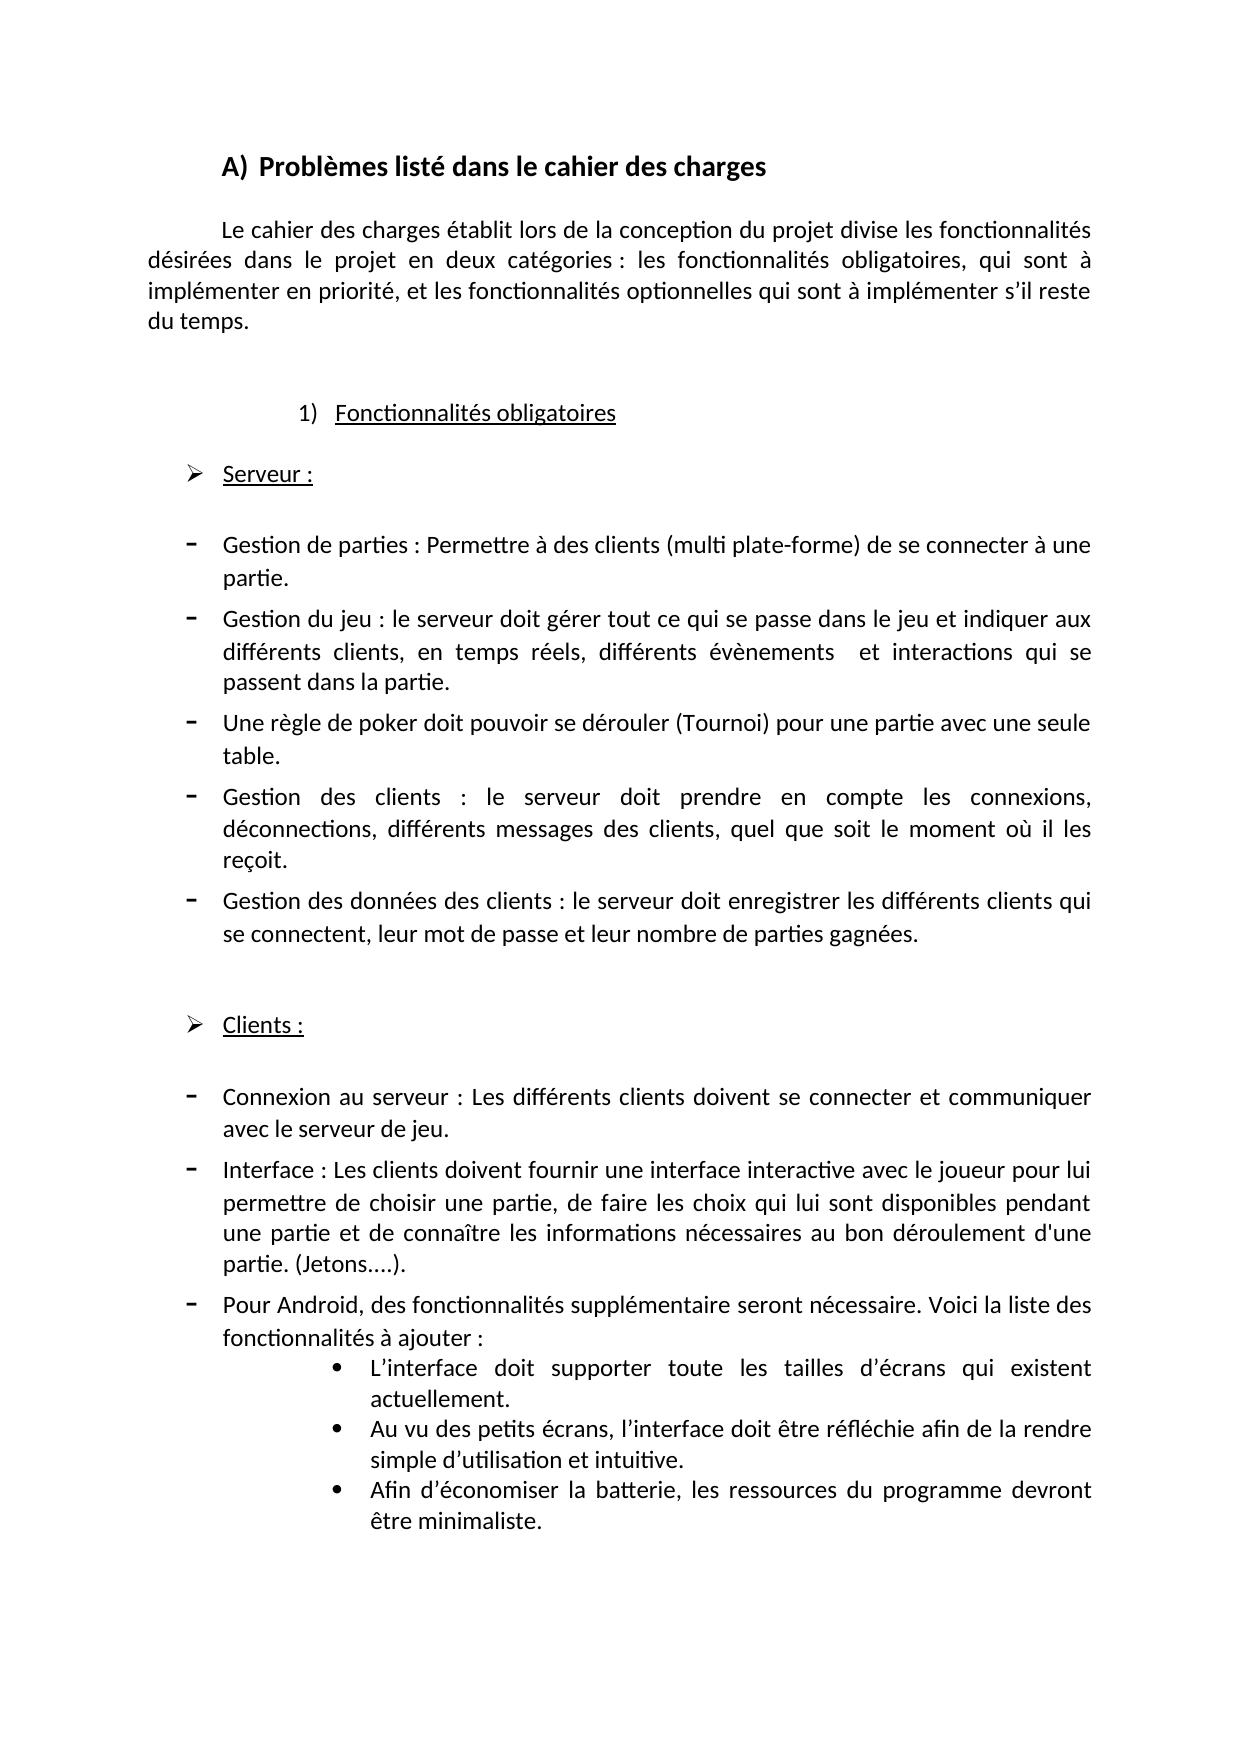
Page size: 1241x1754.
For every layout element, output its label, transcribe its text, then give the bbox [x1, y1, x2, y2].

text Le cahier des charges établit lors de la conception du projet divise les fonctionnalités désirées dans le projet en deux catégories : les fonctionnalités obligatoires, qui sont à implémenter en priorité, et les fonctionnalités optionnelles qui sont à implémenter s’il reste du temps. [148, 214, 1093, 336]
list Afin d’économiser la batterie, les ressources du programme devront être minimaliste. [333, 1474, 1093, 1535]
text Problèmes listé dans le cahier des charges [221, 148, 1093, 183]
list Pour Android, des fonctionnalités supplémentaire seront nécessaire. Voici la liste des fonctionnalités à ajouter : [185, 1279, 1093, 1352]
list Interface : Les clients doivent fournir une interface interactive avec le joueur pour lui permettre de choisir une partie, de faire les choix qui lui sont disponibles pendant une partie et de connaître les informations nécessaires au bon déroulement d'une partie. (Jetons....). [185, 1144, 1093, 1279]
list Fonctionnalités obligatoires [298, 397, 1093, 427]
list Gestion des clients : le serveur doit prendre en compte les connexions, déconnections, différents messages des clients, quel que soit le moment où il les reçoit. [185, 770, 1093, 874]
list L’interface doit supporter toute les tailles d’écrans qui existent actuellement. [333, 1352, 1093, 1413]
list Une règle de poker doit pouvoir se dérouler (Tournoi) pour une partie avec une seule table. [185, 697, 1093, 770]
list Serveur : [185, 458, 1093, 488]
list Connexion au serveur : Les différents clients doivent se connecter et communiquer avec le serveur de jeu. [185, 1070, 1093, 1144]
list Gestion du jeu : le serveur doit gérer tout ce qui se passe dans le jeu et indiquer aux différents clients, en temps réels, différents évènements et interactions qui se passent dans la partie. [185, 593, 1093, 697]
list Gestion des données des clients : le serveur doit enregistrer les différents clients qui se connectent, leur mot de passe et leur nombre de parties gagnées. [185, 874, 1093, 948]
list Gestion de parties : Permettre à des clients (multi plate-forme) de se connecter à une partie. [185, 519, 1093, 593]
list Au vu des petits écrans, l’interface doit être réfléchie afin de la rendre simple d’utilisation et intuitive. [333, 1413, 1093, 1474]
list Clients : [185, 1009, 1093, 1040]
